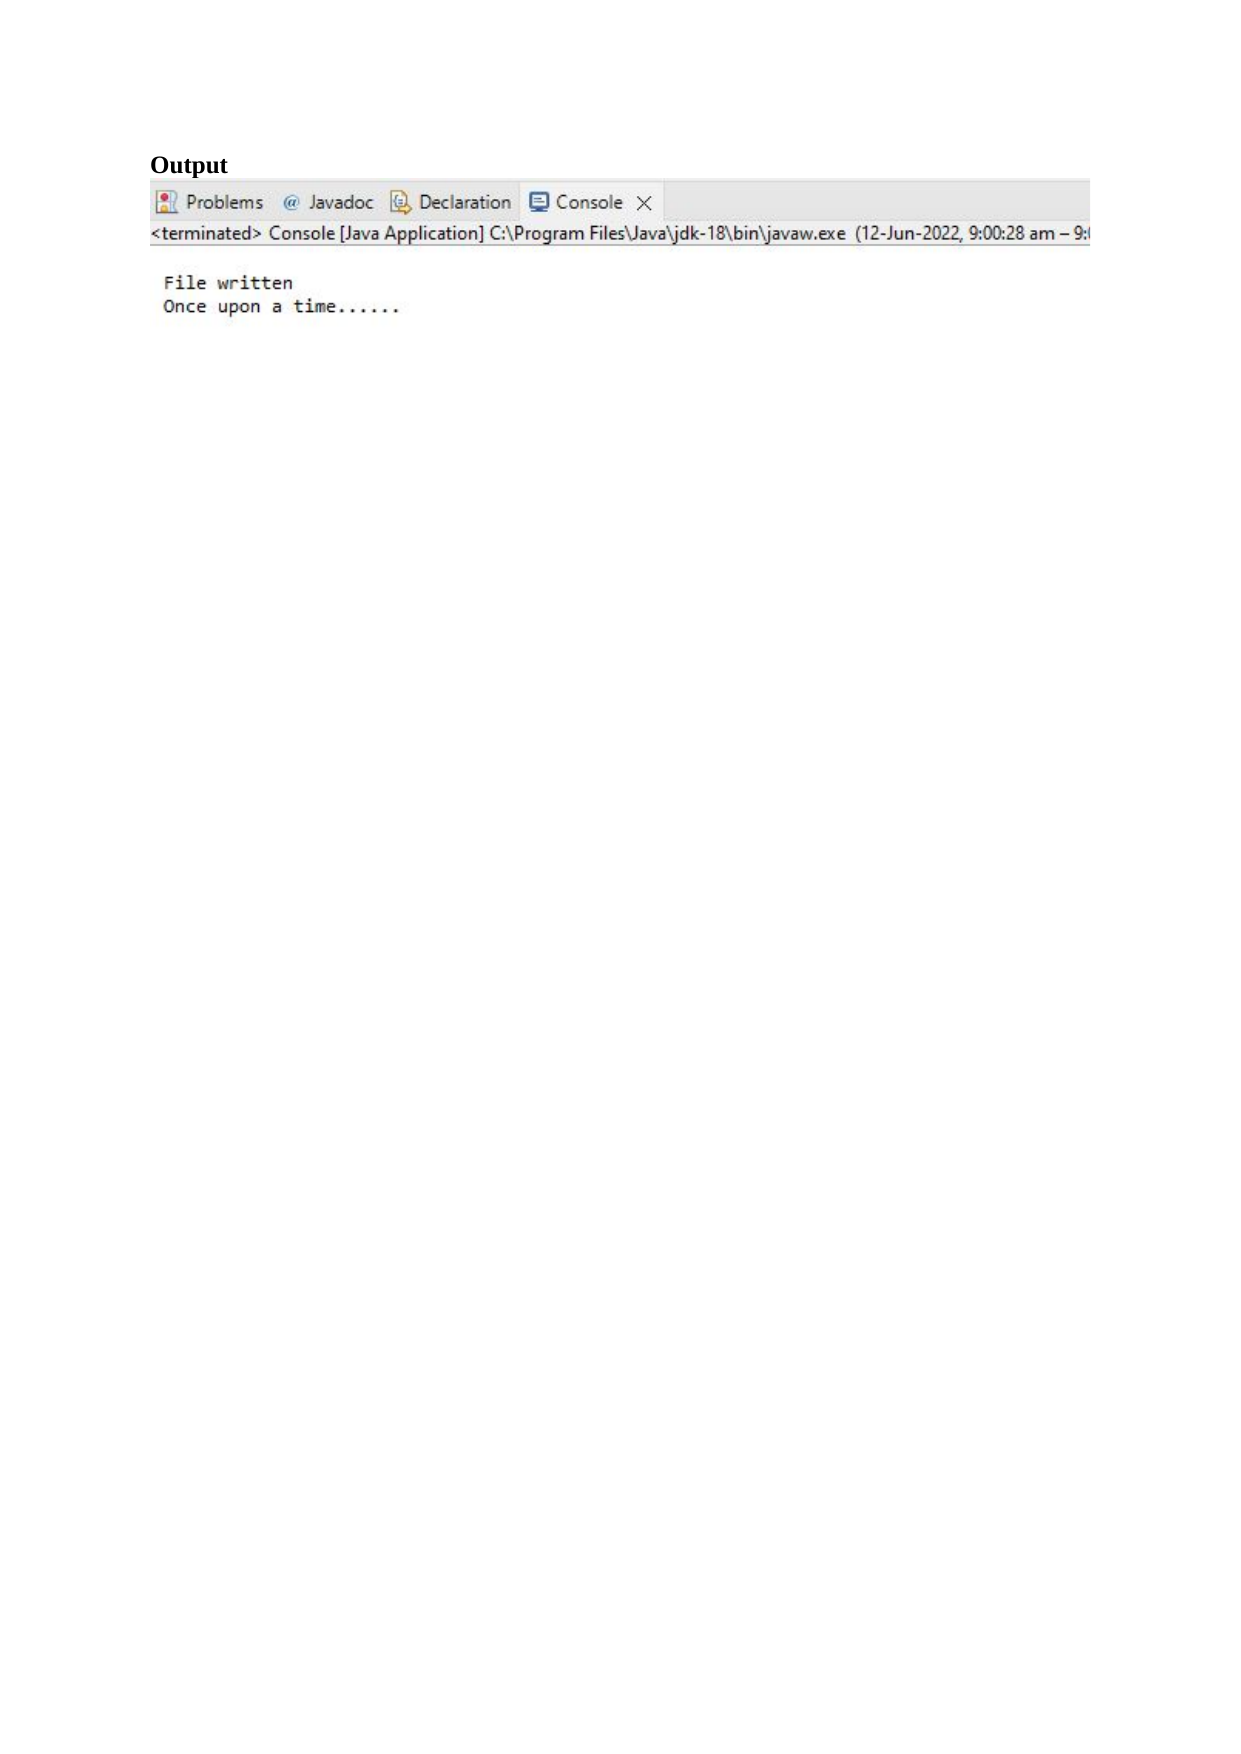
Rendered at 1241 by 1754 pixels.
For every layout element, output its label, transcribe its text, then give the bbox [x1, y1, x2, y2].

picture [150, 178, 1091, 509]
text Output [150, 150, 1090, 178]
